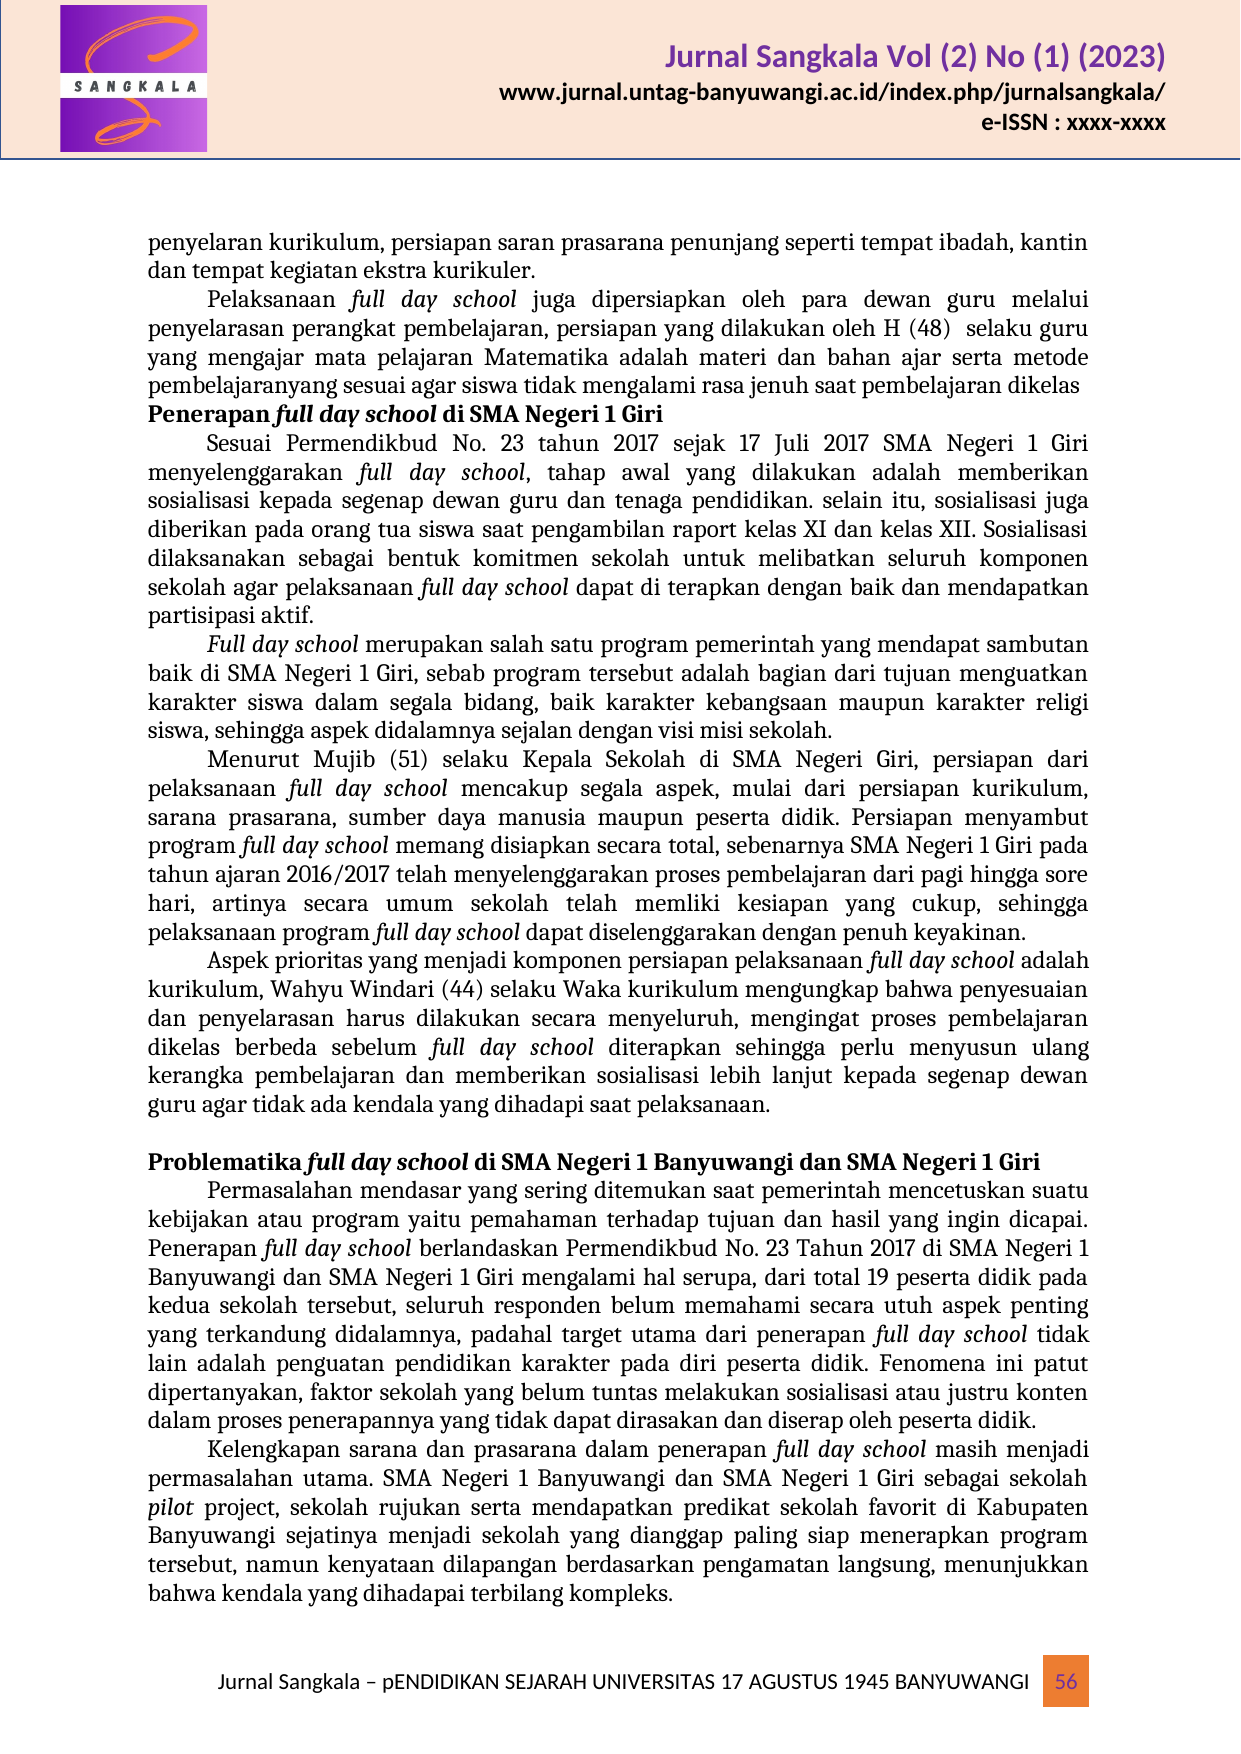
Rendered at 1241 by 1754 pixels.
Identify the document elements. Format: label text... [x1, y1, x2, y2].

text Full day school merupakan salah satu program pemerintah yang mendapat sambutan baik di SMA Negeri 1 Giri, sebab program tersebut adalah bagian dari tujuan menguatkan karakter siswa dalam segala bidang, baik karakter kebangsaan maupun karakter religi siswa, sehingga aspek didalamnya sejalan dengan visi misi sekolah. [148, 630, 1089, 745]
text Sesuai Permendikbud No. 23 tahun 2017 sejak 17 Juli 2017 SMA Negeri 1 Giri menyelenggarakan full day school, tahap awal yang dilakukan adalah memberikan sosialisasi kepada segenap dewan guru dan tenaga pendidikan. selain itu, sosialisasi juga diberikan pada orang tua siswa saat pengambilan raport kelas XI dan kelas XII. Sosialisasi dilaksanakan sebagai bentuk komitmen sekolah untuk melibatkan seluruh komponen sekolah agar pelaksanaan full day school dapat di terapkan dengan baik dan mendapatkan partisipasi aktif. [148, 429, 1089, 630]
text Problematika full day school di SMA Negeri 1 Banyuwangi dan SMA Negeri 1 Giri [148, 1148, 1089, 1176]
text Permasalahan mendasar yang sering ditemukan saat pemerintah mencetuskan suatu kebijakan atau program yaitu pemahaman terhadap tujuan dan hasil yang ingin dicapai. Penerapan full day school berlandaskan Permendikbud No. 23 Tahun 2017 di SMA Negeri 1 Banyuwangi dan SMA Negeri 1 Giri mengalami hal serupa, dari total 19 peserta didik pada kedua sekolah tersebut, seluruh responden belum memahami secara utuh aspek penting yang terkandung didalamnya, padahal target utama dari penerapan full day school tidak lain adalah penguatan pendidikan karakter pada diri peserta didik. Fenomena ini patut dipertanyakan, faktor sekolah yang belum tuntas melakukan sosialisasi atau justru konten dalam proses penerapannya yang tidak dapat dirasakan dan diserap oleh peserta didik. [148, 1176, 1089, 1435]
text Menurut Mujib (51) selaku Kepala Sekolah di SMA Negeri Giri, persiapan dari pelaksanaan full day school mencakup segala aspek, mulai dari persiapan kurikulum, sarana prasarana, sumber daya manusia maupun peserta didik. Persiapan menyambut program full day school memang disiapkan secara total, sebenarnya SMA Negeri 1 Giri pada tahun ajaran 2016/2017 telah menyelenggarakan proses pembelajaran dari pagi hingga sore hari, artinya secara umum sekolah telah memliki kesiapan yang cukup, sehingga pelaksanaan program full day school dapat diselenggarakan dengan penuh keyakinan. [148, 745, 1089, 946]
text Penerapan full day school di SMA Negeri 1 Giri [148, 400, 1089, 429]
text Kelengkapan sarana dan prasarana dalam penerapan full day school masih menjadi permasalahan utama. SMA Negeri 1 Banyuwangi dan SMA Negeri 1 Giri sebagai sekolah pilot project, sekolah rujukan serta mendapatkan predikat sekolah favorit di Kabupaten Banyuwangi sejatinya menjadi sekolah yang dianggap paling siap menerapkan program tersebut, namun kenyataan dilapangan berdasarkan pengamatan langsung, menunjukkan bahwa kendala yang dihadapai terbilang kompleks. [148, 1435, 1089, 1608]
text Aspek prioritas yang menjadi komponen persiapan pelaksanaan full day school adalah kurikulum, Wahyu Windari (44) selaku Waka kurikulum mengungkap bahwa penyesuaian dan penyelarasan harus dilakukan secara menyeluruh, mengingat proses pembelajaran dikelas berbeda sebelum full day school diterapkan sehingga perlu menyusun ulang kerangka pembelajaran dan memberikan sosialisasi lebih lanjut kepada segenap dewan guru agar tidak ada kendala yang dihadapi saat pelaksanaan. [148, 946, 1089, 1119]
picture [60, 5, 208, 152]
list Pelaksanaan full day school juga dipersiapkan oleh para dewan guru melalui penyelarasan perangkat pembelajaran, persiapan yang dilakukan oleh H (48) selaku guru yang mengajar mata pelajaran Matematika adalah materi dan bahan ajar serta metode pembelajaranyang sesuai agar siswa tidak mengalami rasa jenuh saat pembelajaran dikelas [148, 285, 1089, 400]
